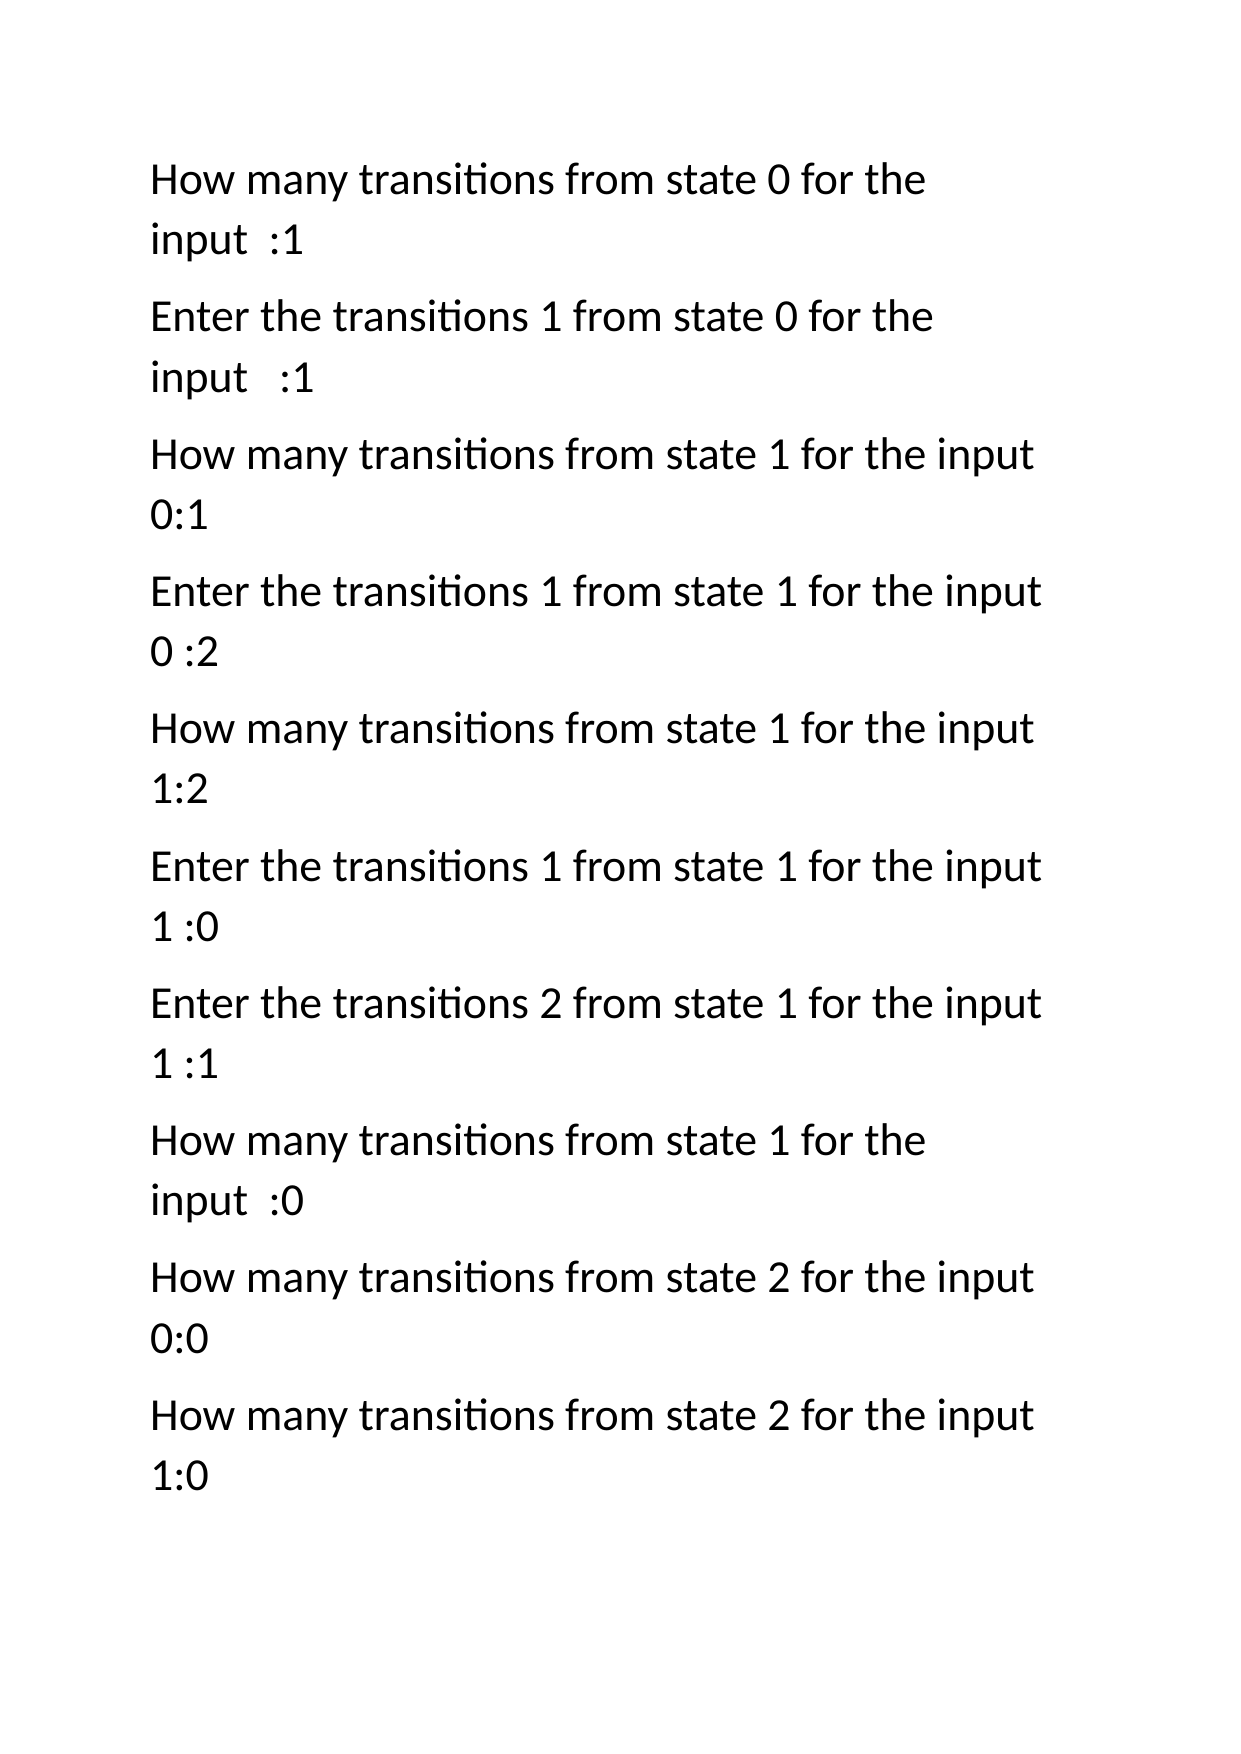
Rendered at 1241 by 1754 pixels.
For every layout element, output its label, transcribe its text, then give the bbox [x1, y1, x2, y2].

text How many transitions from state 0 for the input :1 [150, 150, 1090, 266]
text Enter the transitions 1 from state 1 for the input 0 :2 [150, 562, 1090, 678]
text How many transitions from state 1 for the input :0 [150, 1111, 1090, 1227]
text How many transitions from state 2 for the input 0:0 [150, 1248, 1090, 1364]
text How many transitions from state 2 for the input 1:0 [150, 1386, 1090, 1502]
text How many transitions from state 1 for the input 1:2 [150, 699, 1090, 815]
text Enter the transitions 1 from state 0 for the input :1 [150, 287, 1090, 403]
text Enter the transitions 2 from state 1 for the input 1 :1 [150, 974, 1090, 1090]
text Enter the transitions 1 from state 1 for the input 1 :0 [150, 836, 1090, 953]
text How many transitions from state 1 for the input 0:1 [150, 424, 1090, 541]
